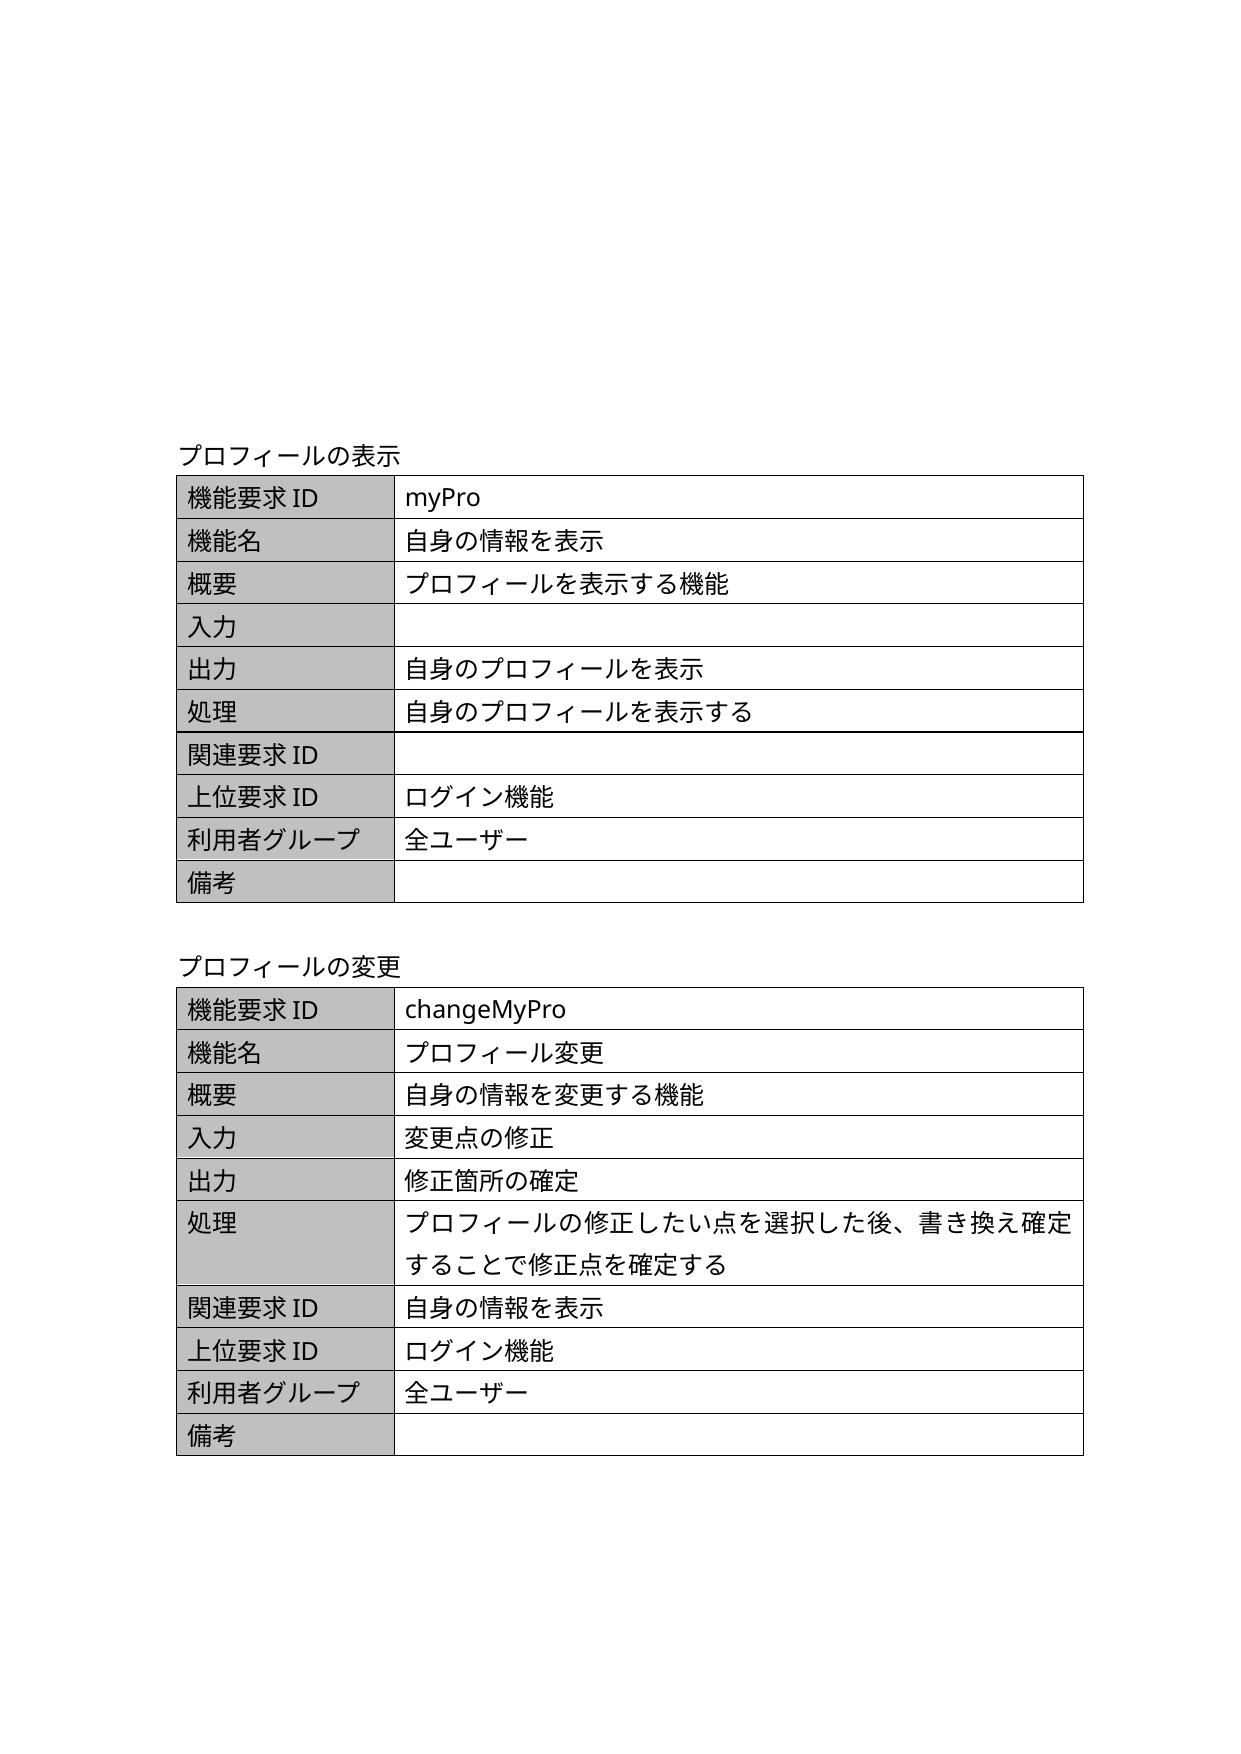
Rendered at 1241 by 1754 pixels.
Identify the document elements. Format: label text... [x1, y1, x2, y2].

table_cell 処理 [177, 690, 394, 731]
table_cell 備考 [177, 861, 394, 902]
table_cell 自身の情報を変更する機能 [395, 1073, 1083, 1115]
table_cell [395, 861, 1083, 902]
table_cell 自身のプロフィールを表示する [395, 690, 1083, 731]
table_cell 入力 [177, 1116, 394, 1157]
table_cell 自身の情報を表示 [395, 519, 1083, 561]
table_cell 機能名 [177, 1030, 394, 1072]
table_cell 機能名 [177, 519, 394, 561]
table_cell 上位要求ID [177, 1328, 394, 1370]
table_cell プロフィール変更 [395, 1030, 1083, 1072]
table_cell 変更点の修正 [395, 1116, 1083, 1157]
table_cell 処理 [177, 1201, 394, 1284]
table_cell 上位要求ID [177, 775, 394, 817]
table_cell [395, 733, 1083, 774]
table_cell 修正箇所の確定 [395, 1159, 1083, 1200]
table_cell 出力 [177, 647, 394, 689]
table_cell 全ユーザー [395, 818, 1083, 859]
table_cell 関連要求ID [177, 733, 394, 774]
table_cell 自身の情報を表示 [395, 1286, 1083, 1327]
table_cell 概要 [177, 1073, 394, 1115]
table_header changeMyPro [395, 988, 1083, 1029]
table_cell プロフィールを表示する機能 [395, 562, 1083, 603]
table_cell ログイン機能 [395, 775, 1083, 817]
table_cell [395, 1414, 1083, 1455]
table_header 機能要求ID [177, 988, 394, 1029]
table_cell 関連要求ID [177, 1286, 394, 1327]
table_cell プロフィールの修正したい点を選択した後、書き換え確定することで修正点を確定する [395, 1201, 1083, 1284]
table_cell 概要 [177, 562, 394, 603]
text プロフィールの表示 [177, 433, 1063, 475]
table_cell 備考 [177, 1414, 394, 1455]
table_cell 出力 [177, 1159, 394, 1200]
table_cell 利用者グループ [177, 1371, 394, 1413]
table_cell 入力 [177, 604, 394, 646]
table_cell ログイン機能 [395, 1328, 1083, 1370]
text プロフィールの変更 [177, 945, 1063, 987]
table_cell 自身のプロフィールを表示 [395, 647, 1083, 689]
table_cell 利用者グループ [177, 818, 394, 859]
table_cell 全ユーザー [395, 1371, 1083, 1413]
table_cell [395, 604, 1083, 646]
table_header myPro [395, 476, 1083, 518]
table_header 機能要求ID [177, 476, 394, 518]
